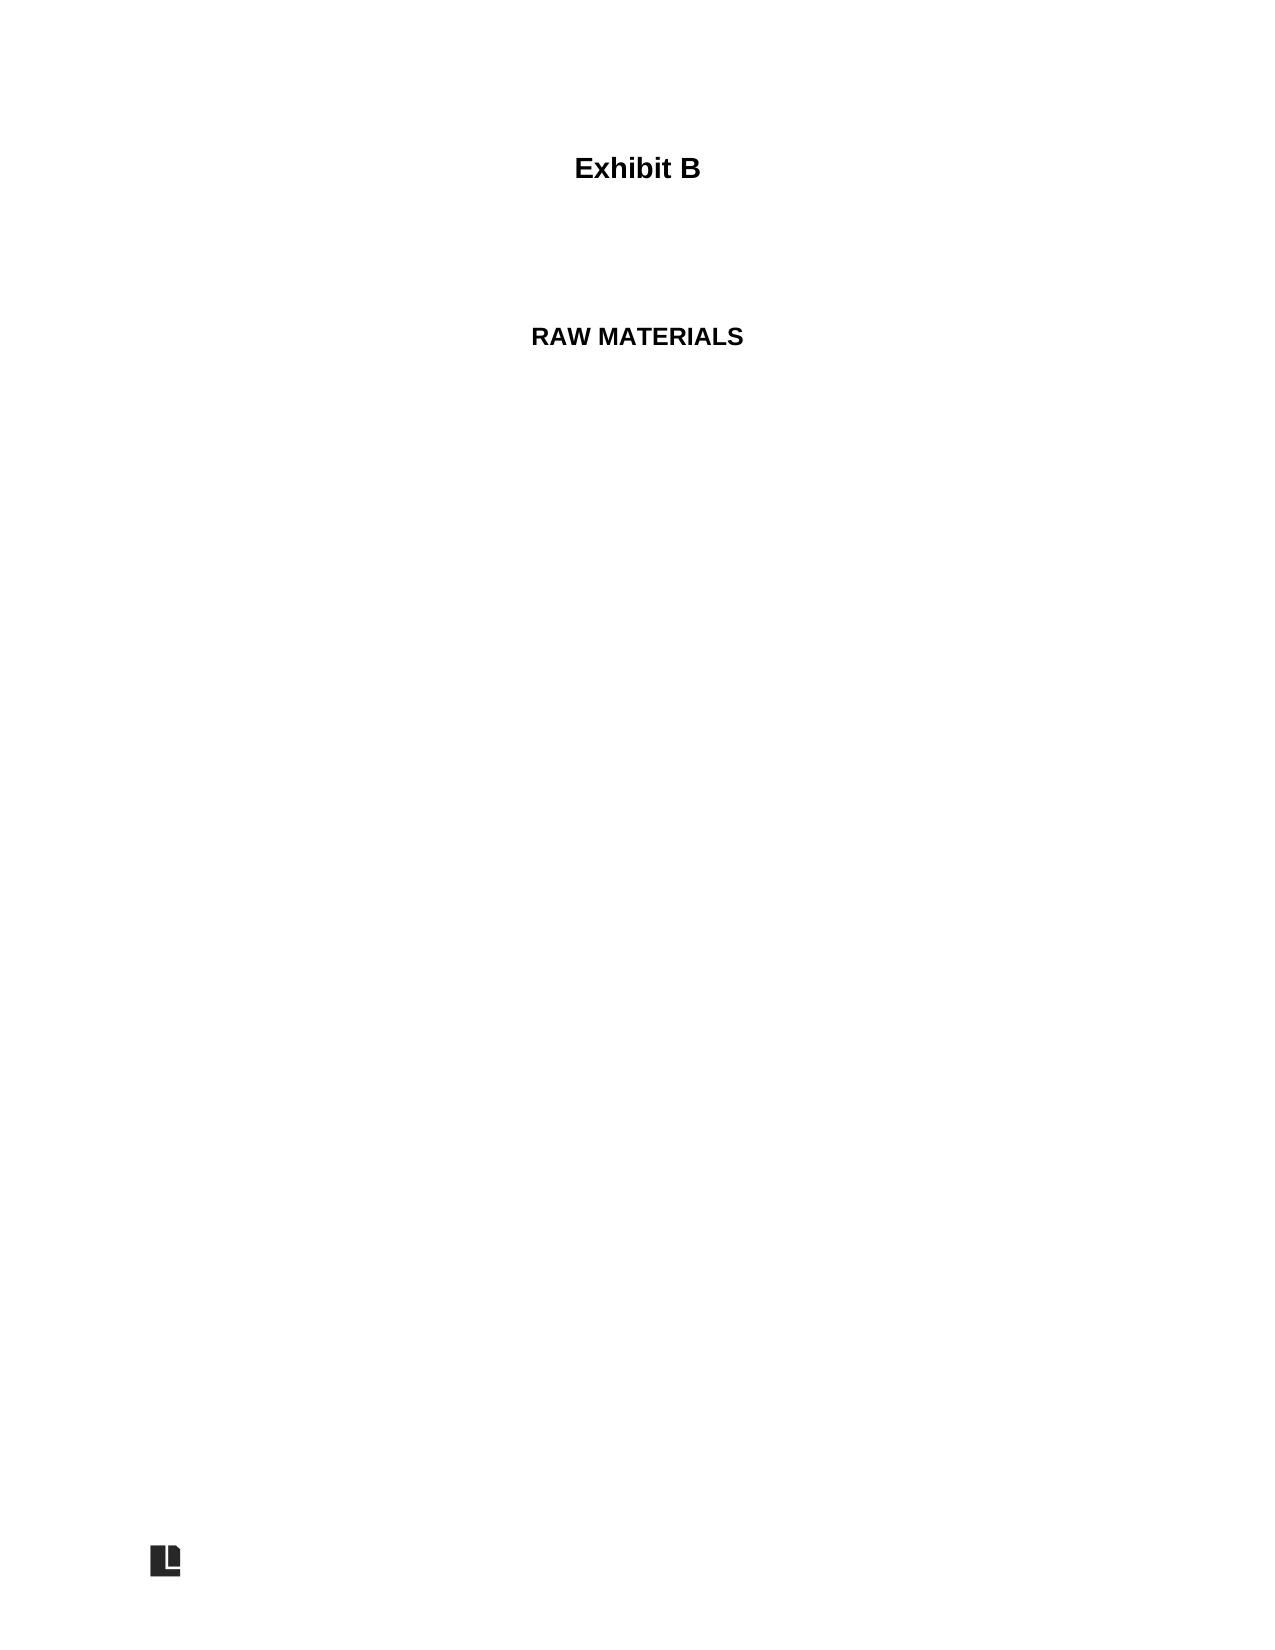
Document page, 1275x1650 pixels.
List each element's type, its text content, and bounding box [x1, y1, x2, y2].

picture [150, 1545, 181, 1577]
text RAW MATERIALS [150, 317, 1125, 351]
text Exhibit B [150, 150, 1125, 184]
